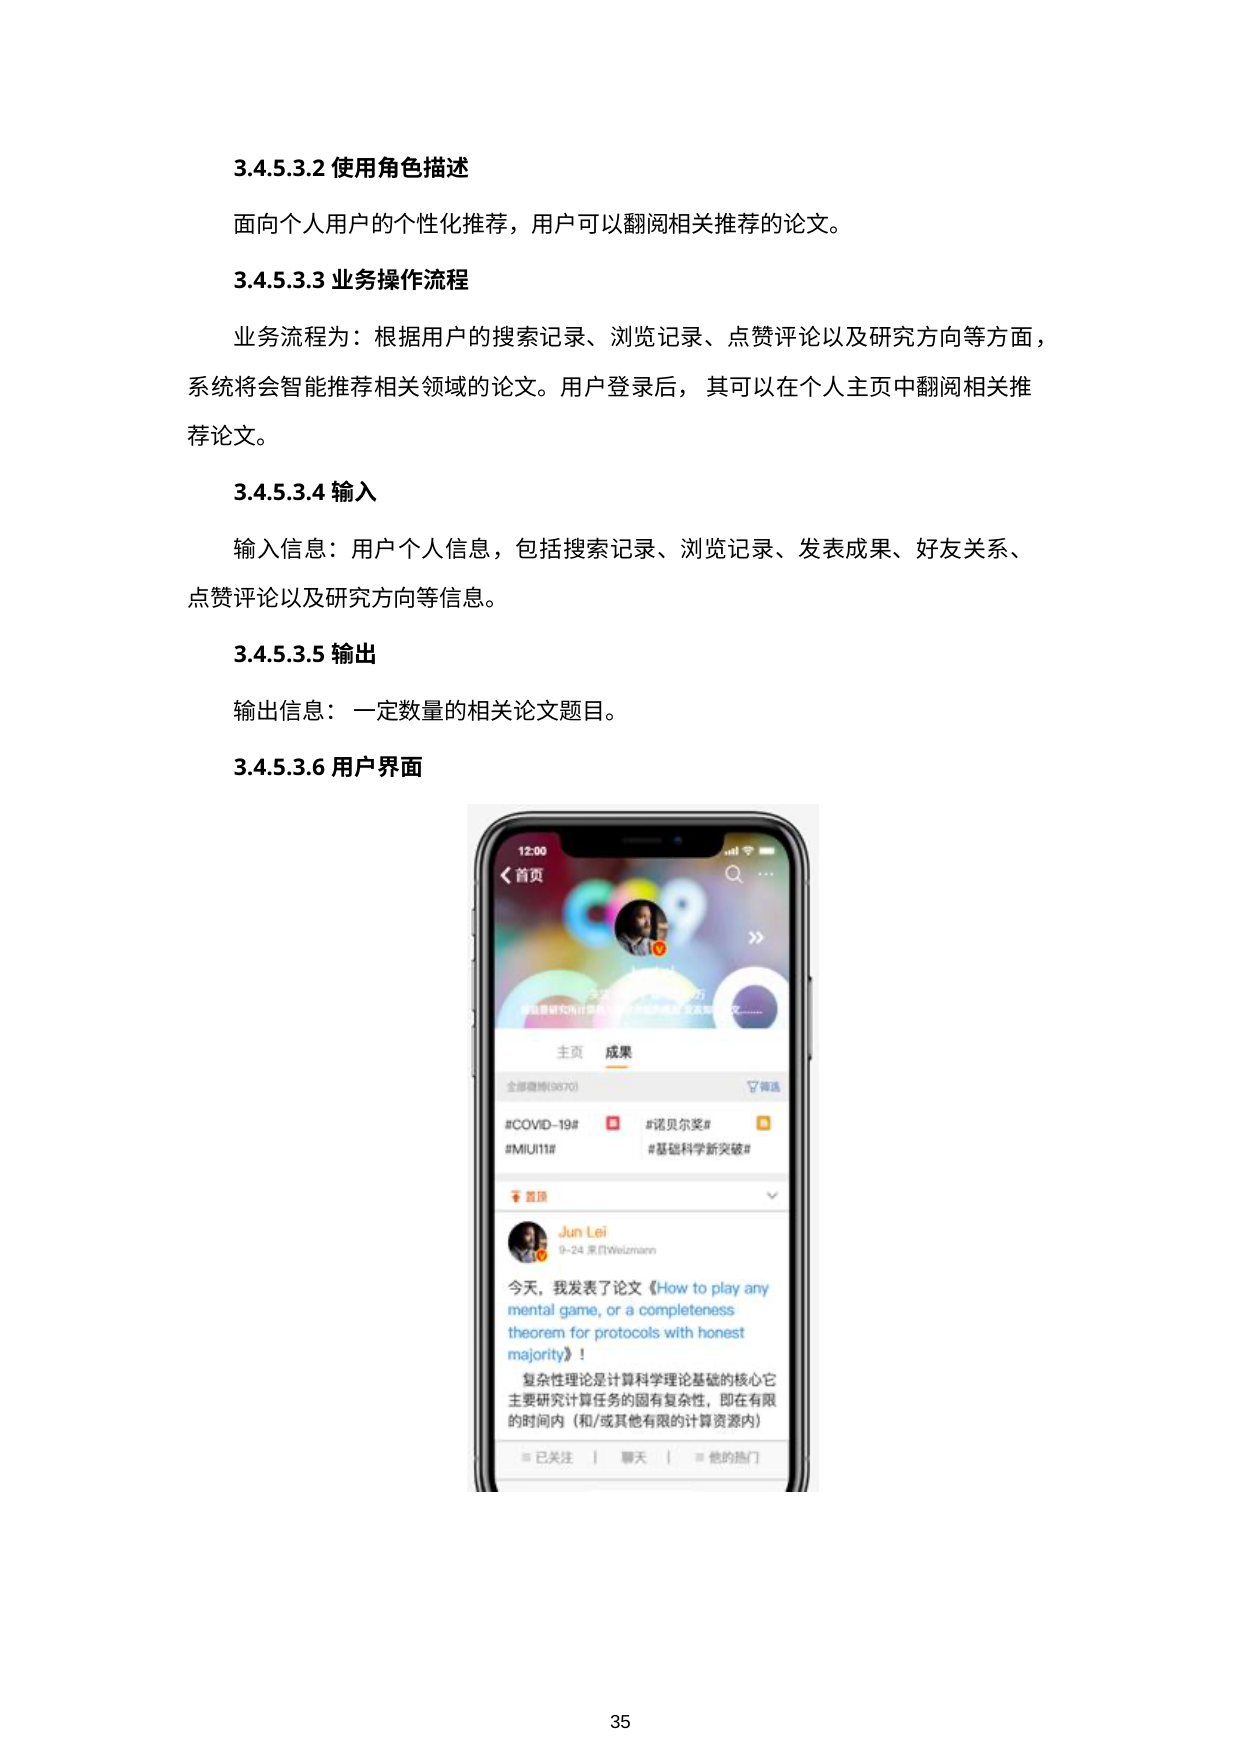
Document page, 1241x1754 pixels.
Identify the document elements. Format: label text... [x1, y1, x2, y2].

subtitle 3.4.5.3.5 输出 [187, 636, 1053, 669]
subtitle 3.4.5.3.3 业务操作流程 [187, 262, 1053, 296]
text 面向个人用户的个性化推荐，用户可以翻阅相关推荐的论文。 [187, 206, 1053, 239]
text 输入信息：用户个人信息，包括搜索记录、浏览记录、发表成果、好友关系、点赞评论以及研究方向等信息。 [187, 530, 1033, 613]
picture [467, 804, 819, 1492]
subtitle 3.4.5.3.6 用户界面 [187, 748, 1053, 782]
subtitle 3.4.5.3.4 输入 [187, 474, 1053, 507]
subtitle 3.4.5.3.2 使用角色描述 [187, 150, 1053, 183]
text 输出信息： 一定数量的相关论文题目。 [187, 692, 1053, 726]
text 业务流程为：根据用户的搜索记录、浏览记录、点赞评论以及研究方向等方面，系统将会智能推荐相关领域的论文。用户登录后， 其可以在个人主页中翻阅相关推荐论文。 [187, 318, 1035, 451]
